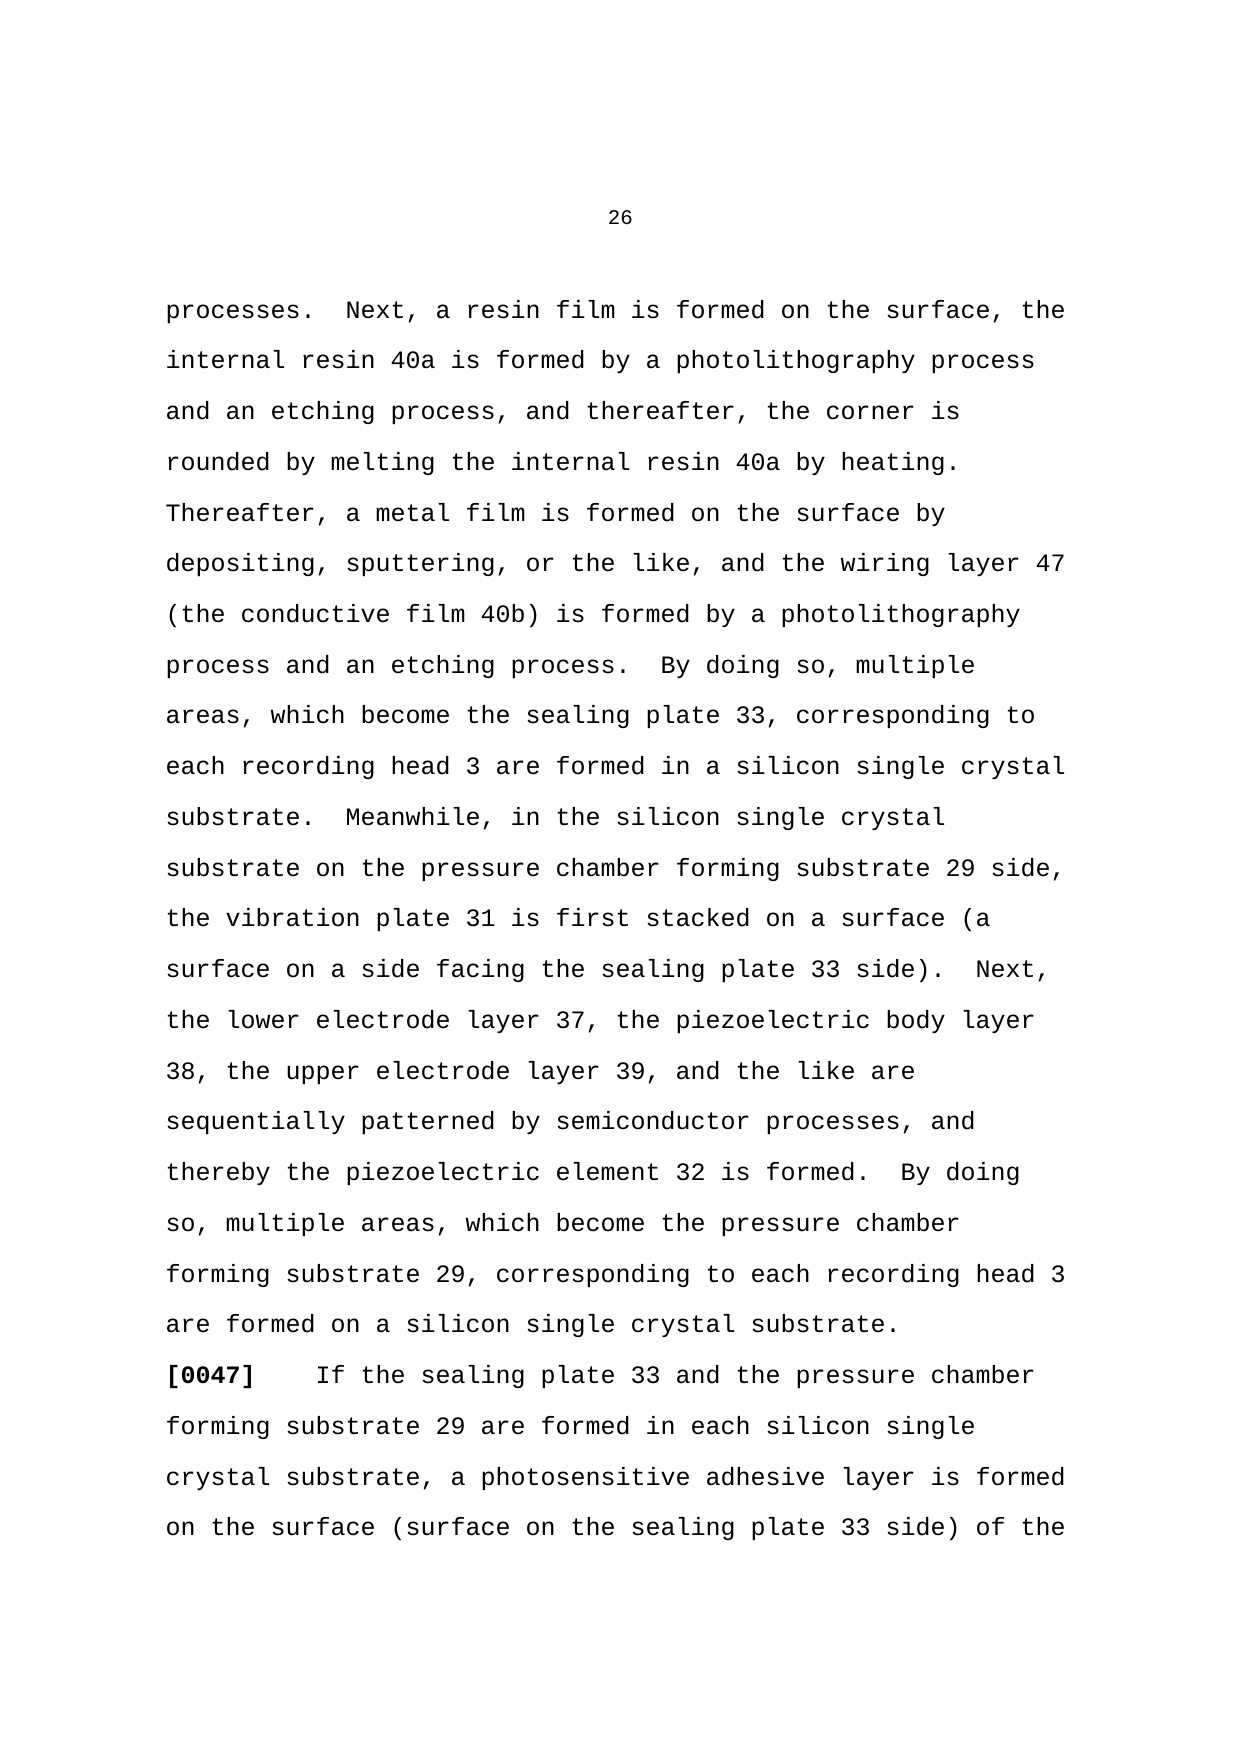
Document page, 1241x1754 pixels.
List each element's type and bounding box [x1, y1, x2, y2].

text [165, 1343, 1075, 1546]
text [165, 278, 1075, 1343]
